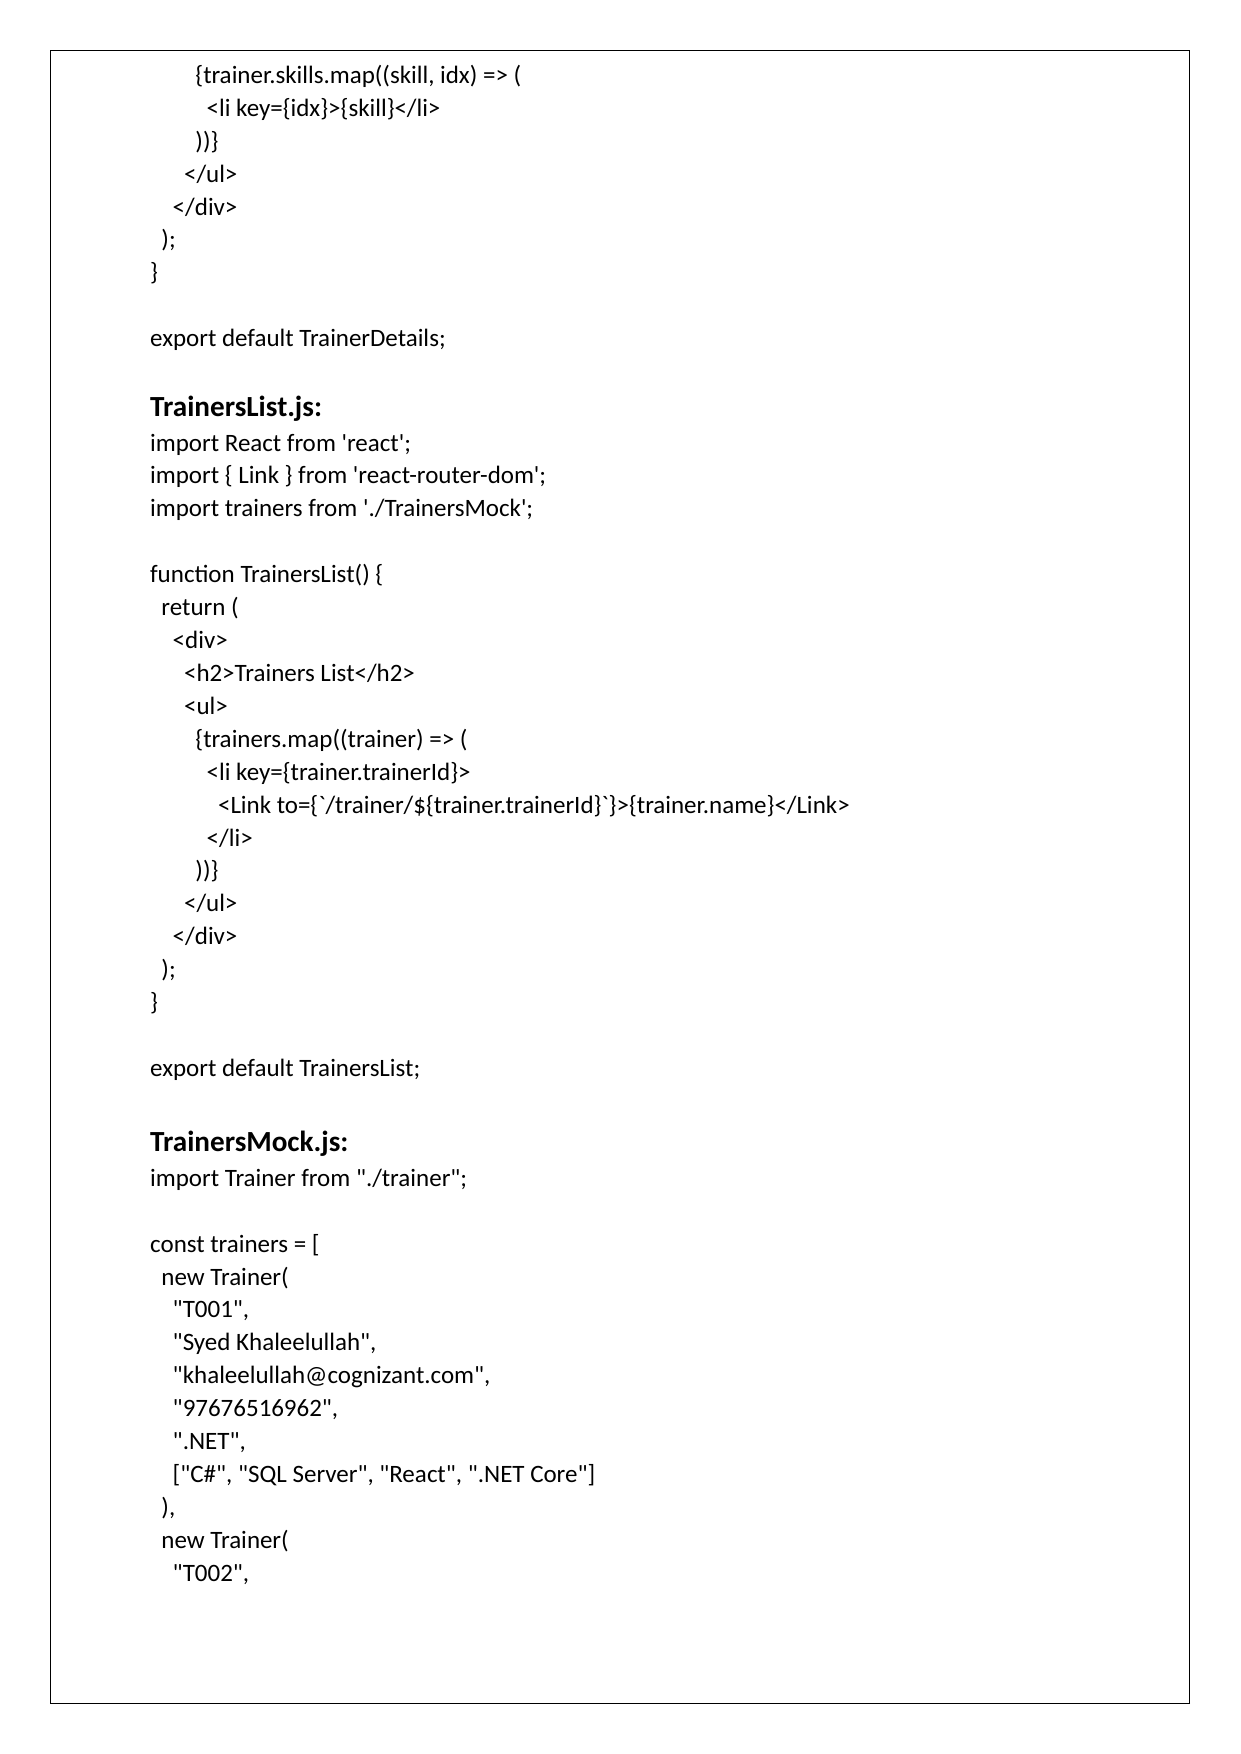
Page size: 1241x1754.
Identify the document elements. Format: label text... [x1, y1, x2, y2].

text import { Link } from 'react-router-dom'; [150, 459, 1090, 490]
text </div> [150, 920, 1090, 951]
text ); [150, 953, 1090, 984]
text "Syed Khaleelullah", [150, 1326, 1090, 1357]
text const trainers = [ [150, 1228, 1090, 1258]
text import trainers from './TrainersMock'; [150, 492, 1090, 523]
text TrainersList.js: [150, 388, 1090, 424]
text {trainer.skills.map((skill, idx) => ( [150, 59, 1090, 89]
text ))} [150, 125, 1090, 155]
text export default TrainersList; [150, 1052, 1090, 1083]
text <Link to={`/trainer/${trainer.trainerId}`}>{trainer.name}</Link> [150, 789, 1090, 819]
text } [150, 986, 1090, 1017]
text "T001", [150, 1293, 1090, 1324]
text <ul> [150, 690, 1090, 721]
text </ul> [150, 158, 1090, 188]
text ))} [150, 854, 1090, 885]
text </div> [150, 191, 1090, 221]
text } [150, 257, 1090, 287]
text <div> [150, 624, 1090, 655]
text TrainersMock.js: [150, 1123, 1090, 1159]
text <h2>Trainers List</h2> [150, 657, 1090, 688]
text function TrainersList() { [150, 558, 1090, 589]
text return ( [150, 591, 1090, 622]
text </ul> [150, 887, 1090, 918]
text import React from 'react'; [150, 427, 1090, 457]
text "T002", [150, 1557, 1090, 1587]
text </li> [150, 822, 1090, 852]
text <li key={idx}>{skill}</li> [150, 92, 1090, 122]
text ".NET", [150, 1425, 1090, 1456]
text export default TrainerDetails; [150, 322, 1090, 353]
text ); [150, 224, 1090, 254]
text "97676516962", [150, 1392, 1090, 1423]
text ), [150, 1491, 1090, 1522]
text "khaleelullah@cognizant.com", [150, 1359, 1090, 1390]
text new Trainer( [150, 1524, 1090, 1554]
text import Trainer from "./trainer"; [150, 1162, 1090, 1192]
text {trainers.map((trainer) => ( [150, 723, 1090, 753]
text <li key={trainer.trainerId}> [150, 756, 1090, 786]
text new Trainer( [150, 1261, 1090, 1291]
text ["C#", "SQL Server", "React", ".NET Core"] [150, 1458, 1090, 1489]
